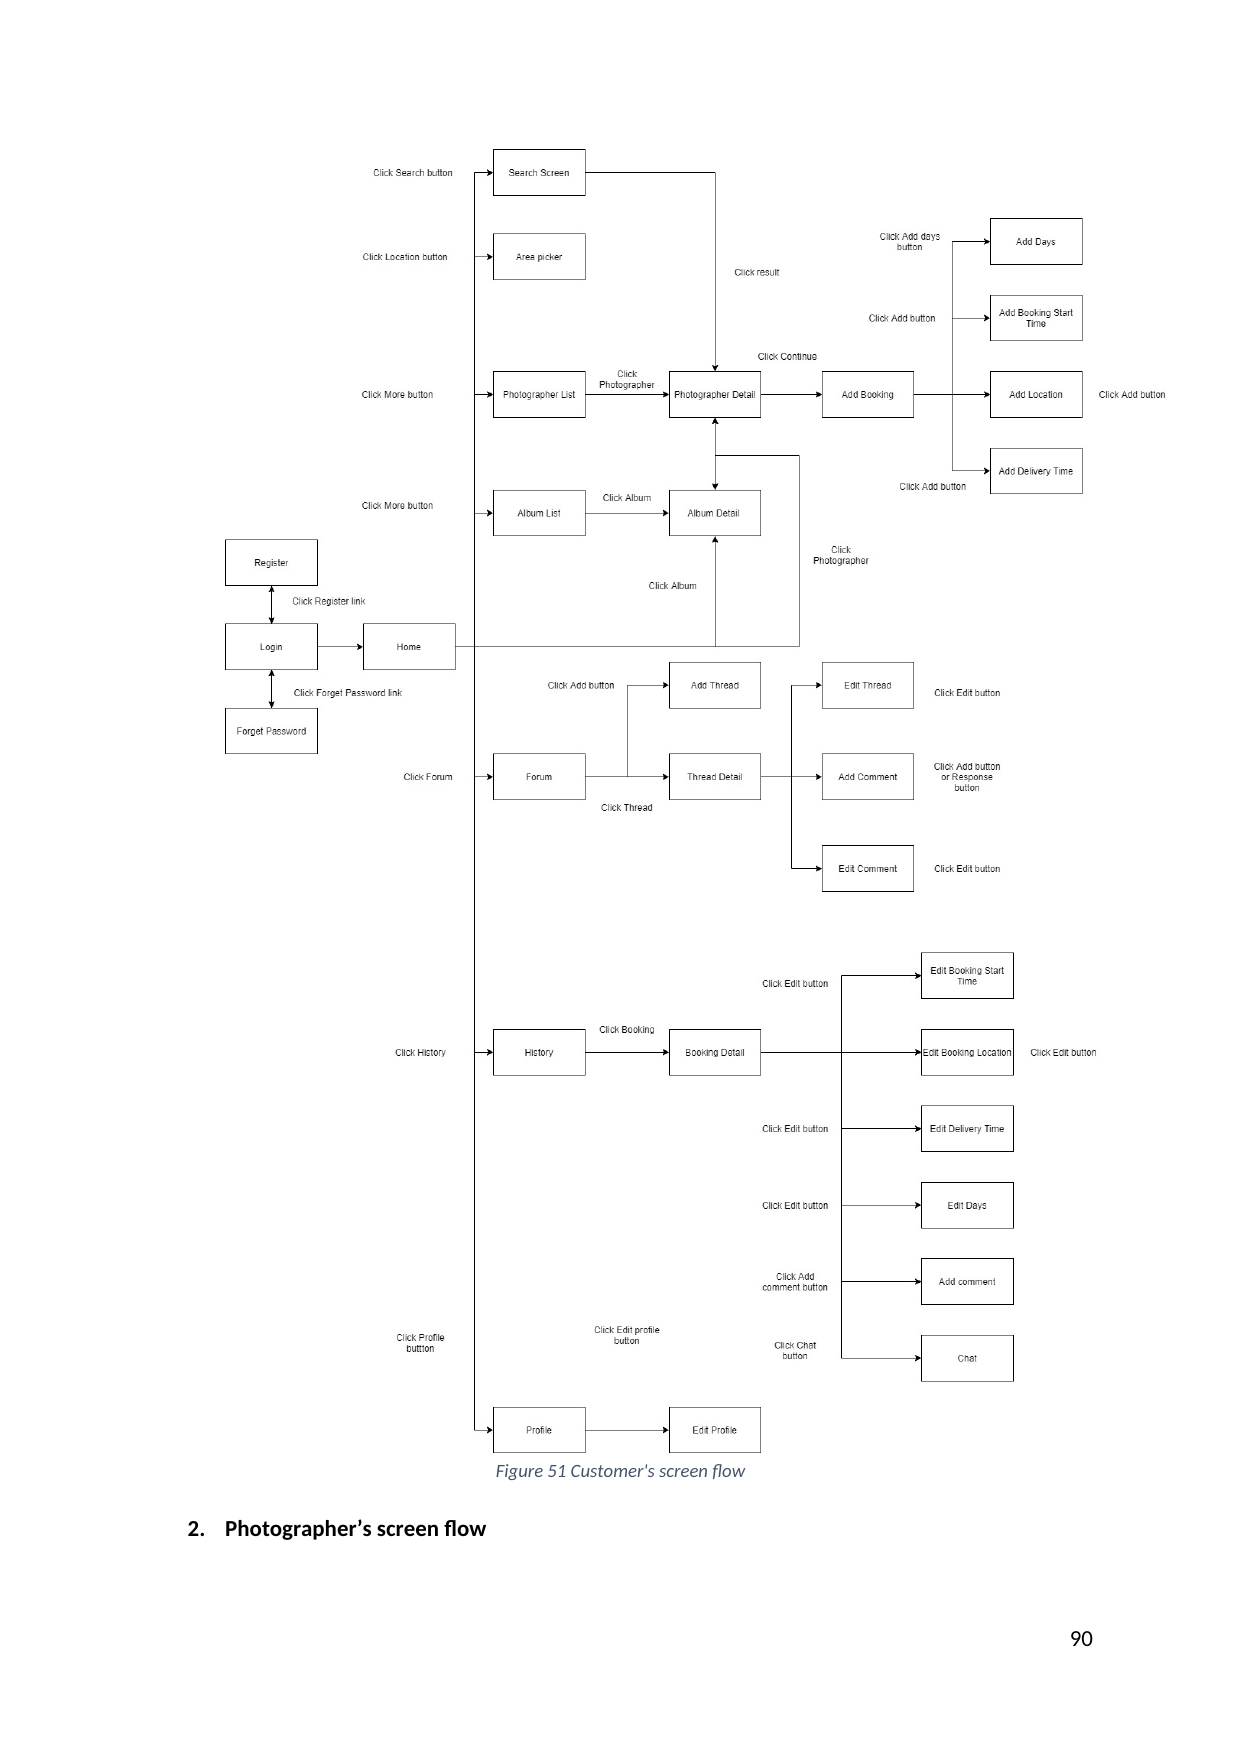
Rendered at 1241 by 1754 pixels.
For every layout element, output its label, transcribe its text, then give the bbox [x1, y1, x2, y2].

list Photographer’s screen flow [187, 1514, 1093, 1543]
picture [225, 149, 1167, 1453]
text Figure 51 Customer's screen flow [150, 1459, 1093, 1482]
